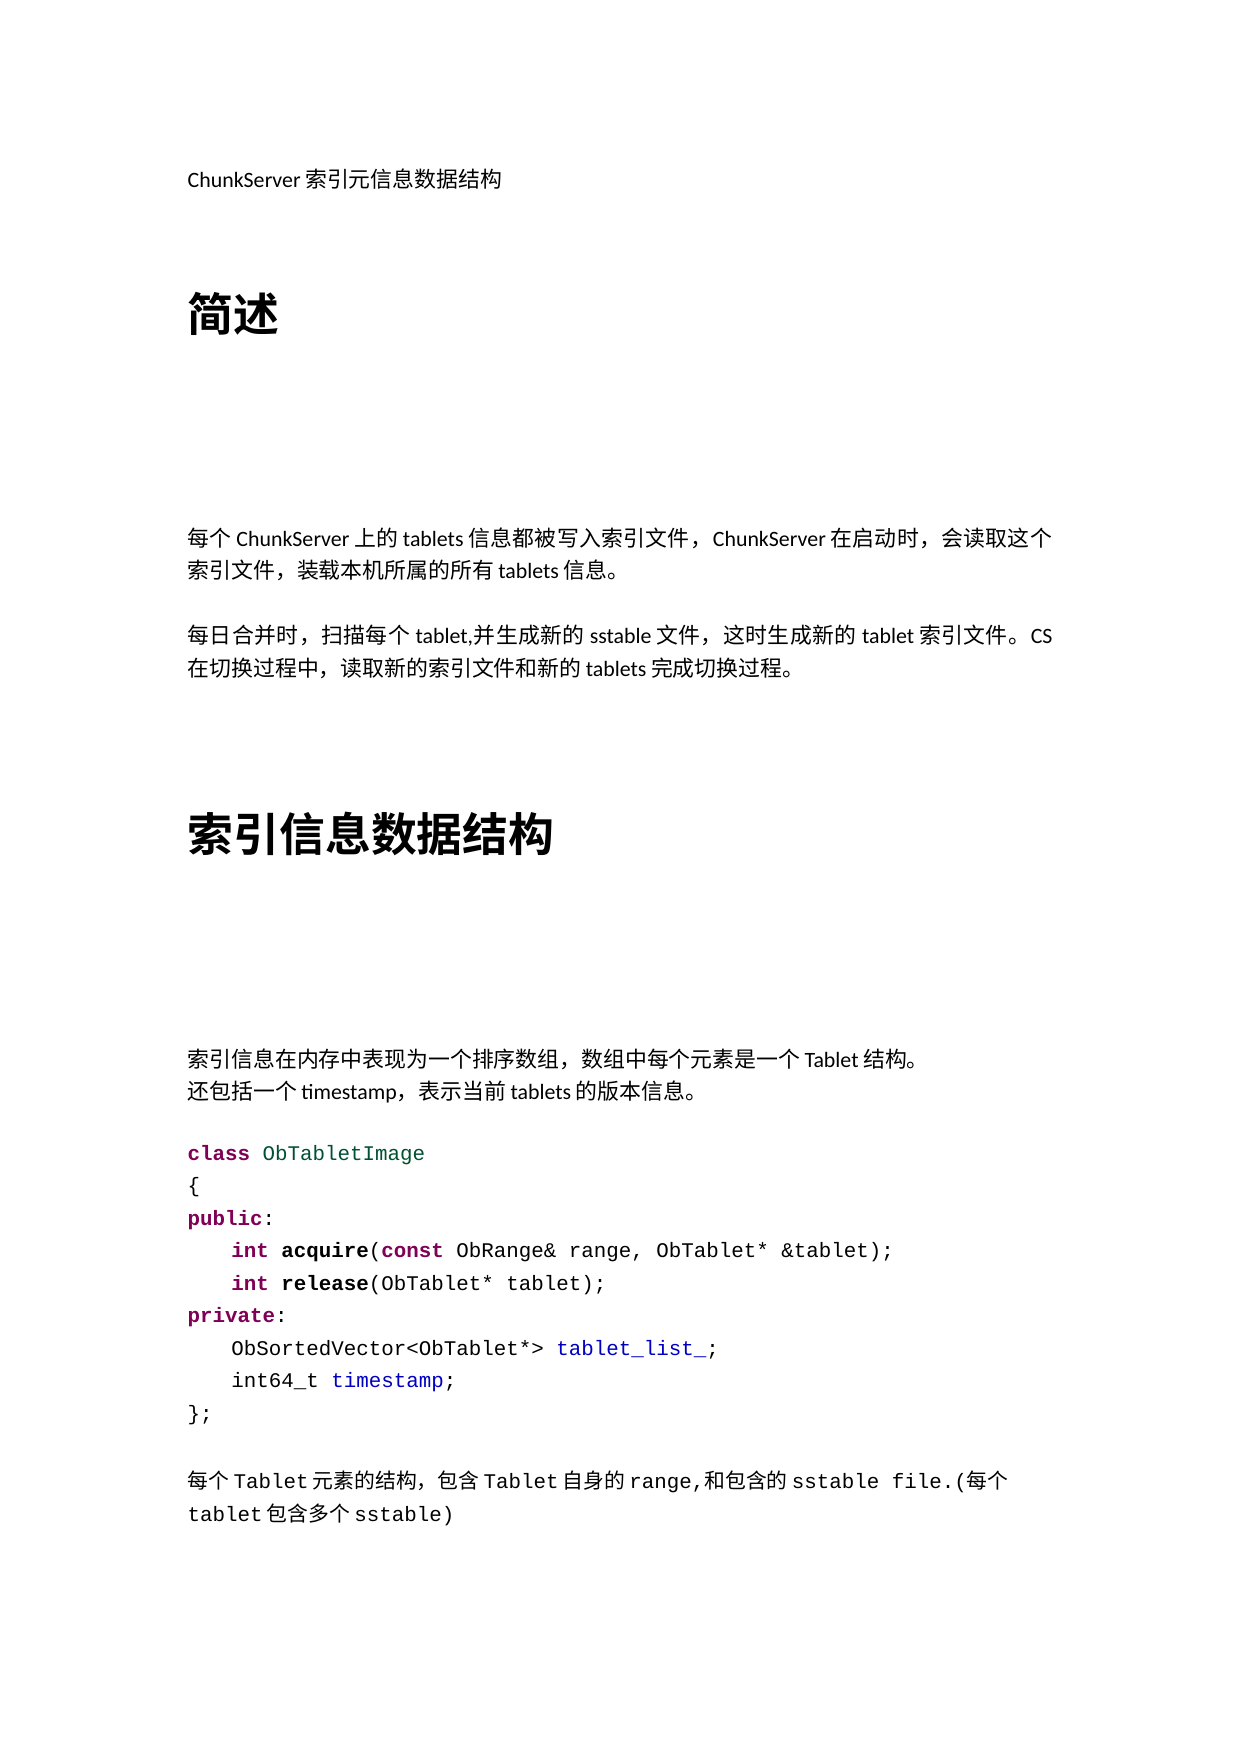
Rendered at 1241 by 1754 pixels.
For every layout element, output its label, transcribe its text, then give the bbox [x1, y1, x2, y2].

text class ObTabletImage [187, 1139, 1053, 1171]
text int acquire(const ObRange& range, ObTablet* &tablet); [187, 1236, 1053, 1269]
text int64_t timestamp; [187, 1366, 1053, 1399]
text public: [187, 1204, 1053, 1236]
text int release(ObTablet* tablet); [187, 1269, 1053, 1301]
text }; [187, 1399, 1053, 1431]
text private: [187, 1301, 1053, 1334]
text 还包括一个timestamp，表示当前tablets的版本信息。 [187, 1074, 1053, 1106]
text 每个ChunkServer上的tablets信息都被写入索引文件，ChunkServer在启动时，会读取这个索引文件，装载本机所属的所有tablets信息。 [187, 520, 1053, 585]
text ObSortedVector<ObTablet*> tablet_list_; [187, 1334, 1053, 1366]
subtitle 简述 [187, 262, 1053, 360]
text 每日合并时，扫描每个tablet,并生成新的sstable文件，这时生成新的tablet索引文件。CS在切换过程中，读取新的索引文件和新的tablets完成切换过程。 [187, 618, 1053, 683]
text ChunkServer索引元信息数据结构 [187, 162, 1053, 194]
subtitle 索引信息数据结构 [187, 783, 1053, 881]
text 每个Tablet元素的结构，包含Tablet自身的range,和包含的sstable file.(每个tablet包含多个sstable) [187, 1464, 1053, 1529]
text 索引信息在内存中表现为一个排序数组，数组中每个元素是一个Tablet结构。 [187, 1041, 1053, 1074]
text { [187, 1171, 1053, 1204]
